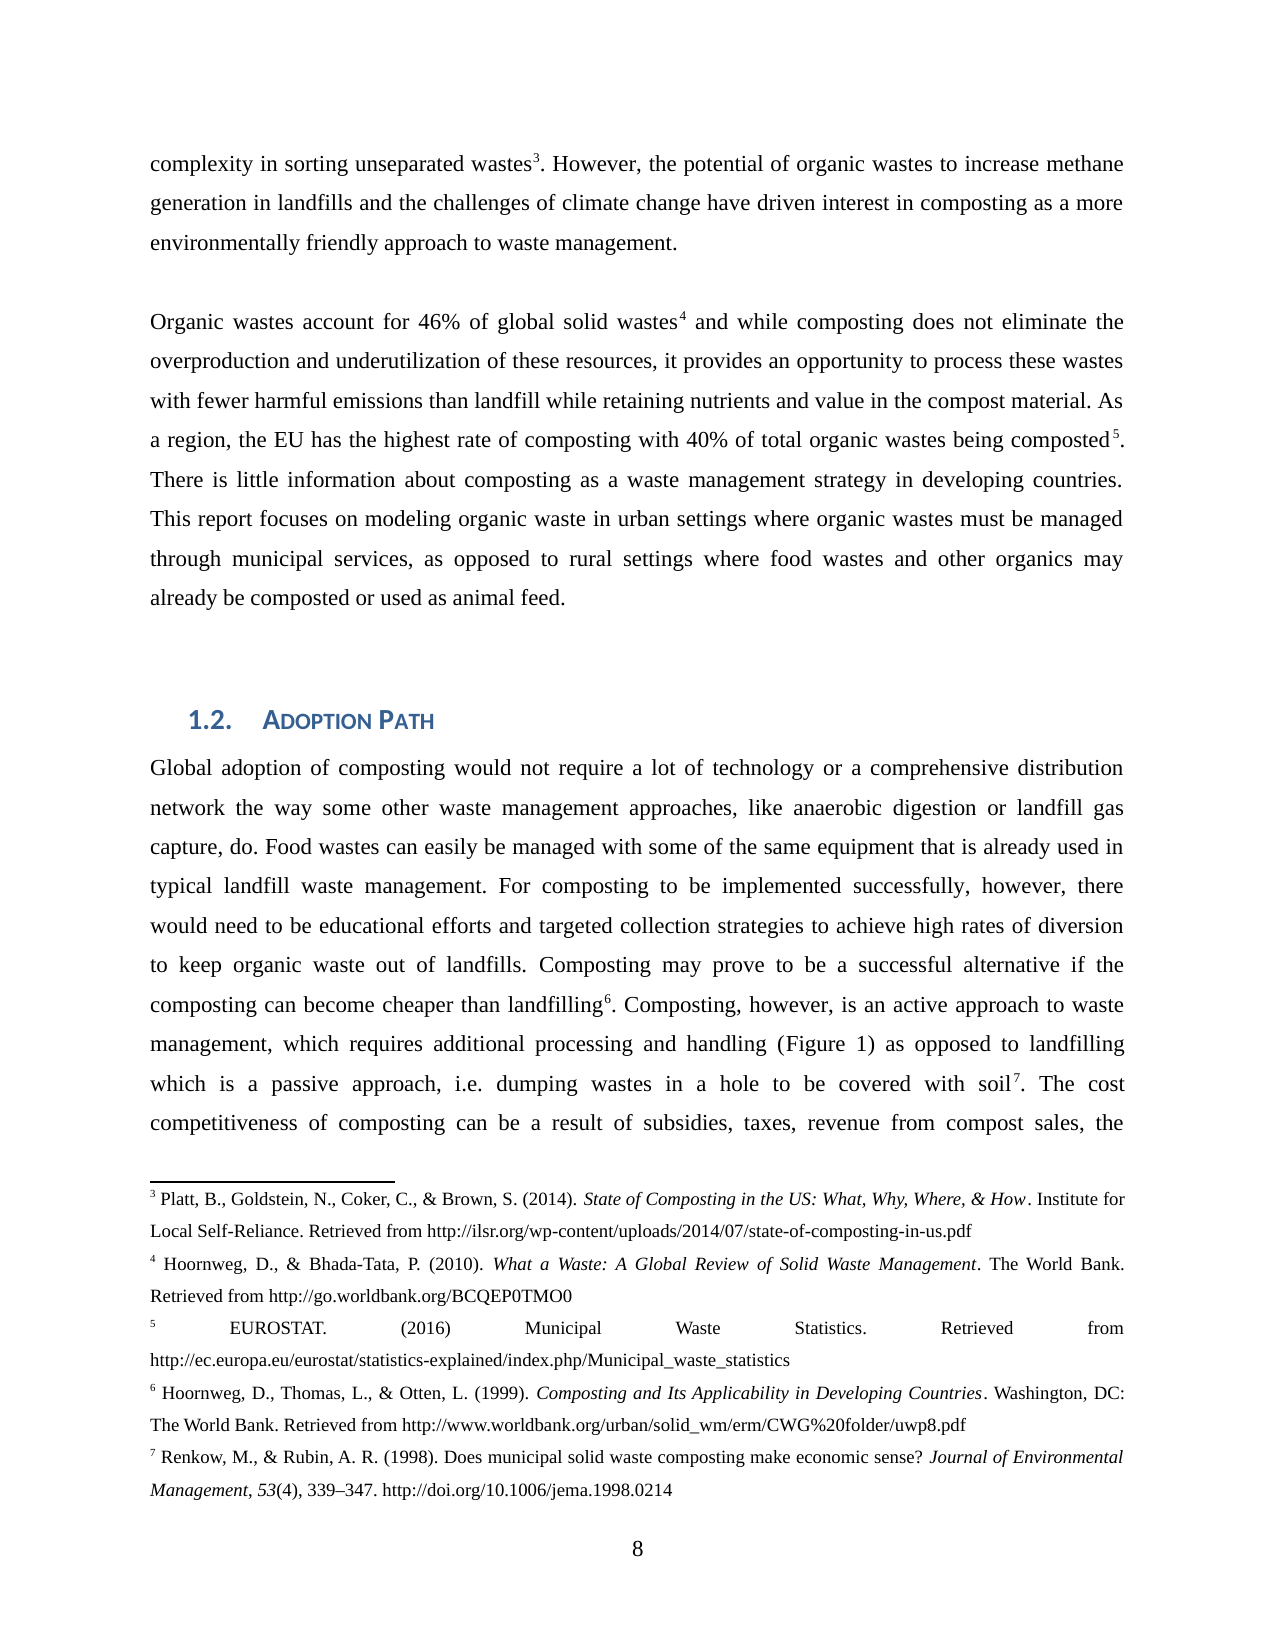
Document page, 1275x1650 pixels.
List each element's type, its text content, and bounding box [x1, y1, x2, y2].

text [150, 150, 1125, 255]
text Organic wastes account for 46% of global solid wastes and while composting does not eliminate the overproduction and underutilization of these resources, it provides an opportunity to process these wastes with fewer harmful emissions than landfill while retaining nutrients and value in the compost material. As a region, the EU has the highest rate of composting with 40% of total organic wastes being composted. There is little information about composting as a waste management strategy in developing countries. This report focuses on modeling organic waste in urban settings where organic wastes must be managed through municipal services, as opposed to rural settings where food wastes and other organics may already be composted or used as animal feed. [150, 308, 1125, 611]
subtitle Adoption Path [187, 701, 1125, 736]
text Global adoption of composting would not require a lot of technology or a comprehensive distribution network the way some other waste management approaches, like anaerobic digestion or landfill gas capture, do. Food wastes can easily be managed with some of the same equipment that is already used in typical landfill waste management. For composting to be implemented successfully, however, there would need to be educational efforts and targeted collection strategies to achieve high rates of diversion to keep organic waste out of landfills. Composting may prove to be a successful alternative if the composting can become cheaper than landfilling. Composting, however, is an active approach to waste management, which requires additional processing and handling (Figure 1) as opposed to landfilling which is a passive approach, i.e. dumping wastes in a hole to be covered with soil. The cost competitiveness of composting can be a result of subsidies, taxes, revenue from compost sales, the increasing costs of siting new landfills or anything else that raises the cost of landfilling relative to composting. [150, 754, 1125, 1136]
